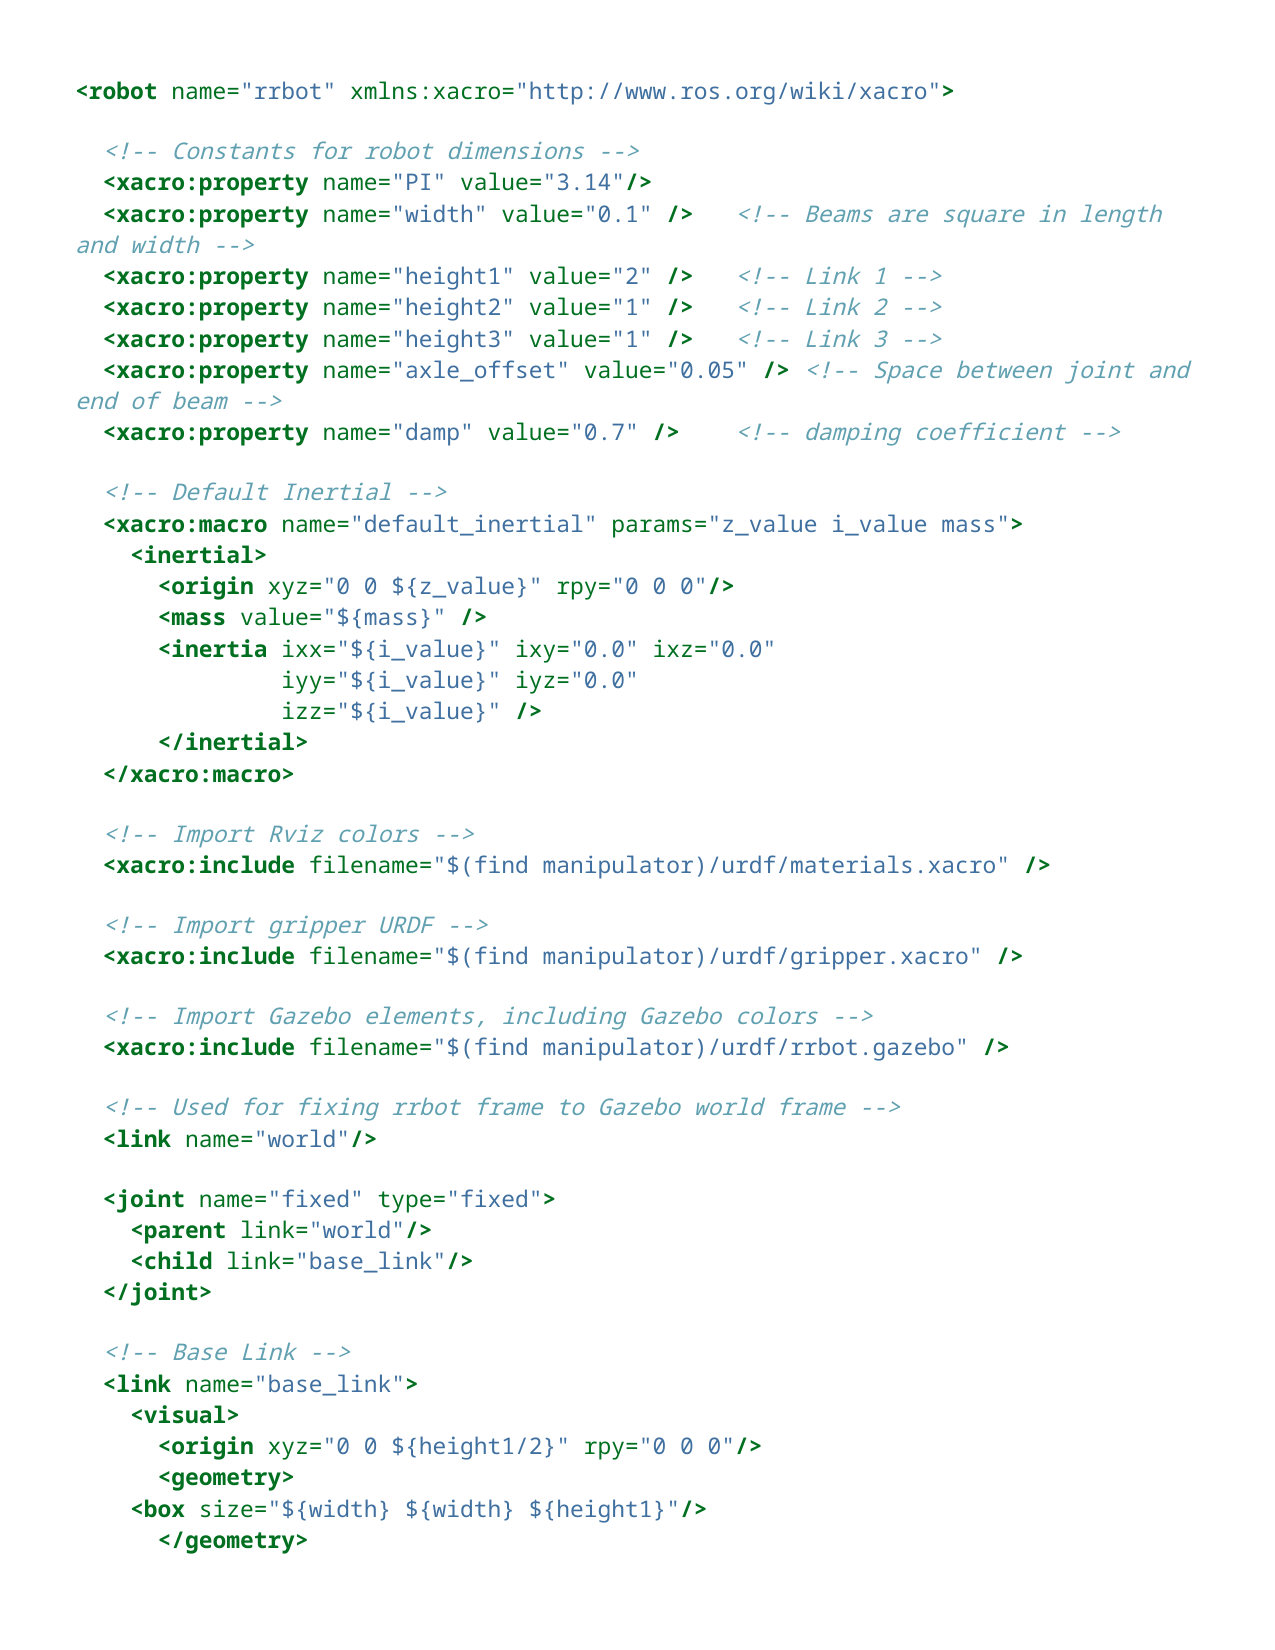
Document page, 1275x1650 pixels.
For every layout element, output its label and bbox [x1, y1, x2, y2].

text [75, 75, 1200, 1555]
